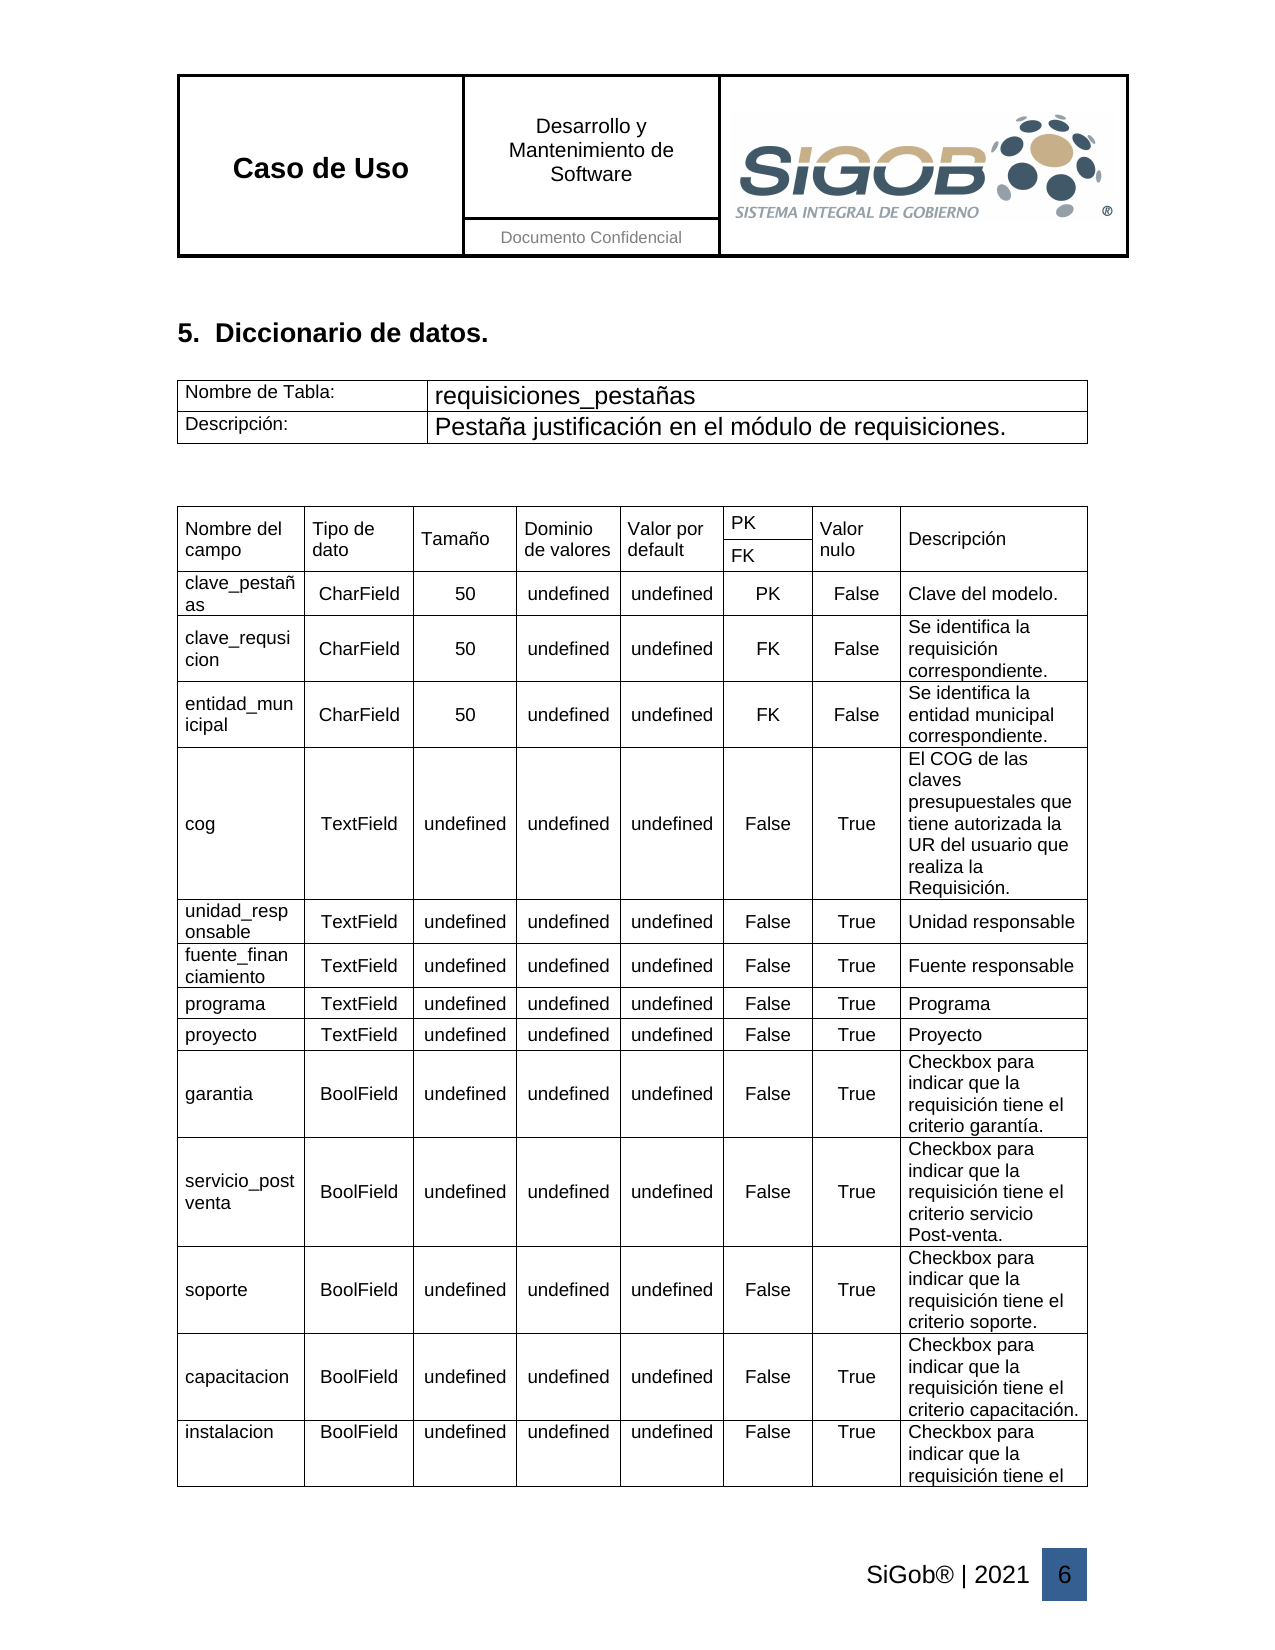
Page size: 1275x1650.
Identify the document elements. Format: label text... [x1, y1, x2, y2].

table_cell False [724, 1247, 812, 1333]
table_cell 50 [414, 616, 516, 681]
table_cell undefined [517, 988, 620, 1018]
picture [730, 111, 1117, 221]
table_cell CharField [305, 682, 413, 747]
table_cell clave_pestañas [178, 572, 304, 615]
table_cell undefined [517, 616, 620, 681]
table_cell undefined [621, 1247, 723, 1333]
table_header PK [724, 507, 812, 538]
table_cell False [724, 1051, 812, 1137]
table_cell undefined [414, 1138, 516, 1246]
table_cell Programa [901, 988, 1087, 1018]
table_cell True [813, 748, 900, 899]
table_cell False [724, 1421, 812, 1486]
table_cell TextField [305, 1019, 413, 1049]
table_cell Descripción: [178, 412, 427, 442]
table_cell unidad_responsable [178, 900, 304, 943]
table_cell False [813, 682, 900, 747]
table_cell Fuente responsable [901, 944, 1087, 987]
table_cell True [813, 1051, 900, 1137]
table_cell False [813, 616, 900, 681]
table_cell undefined [621, 748, 723, 899]
table_cell Se identifica la entidad municipal correspondiente. [901, 682, 1087, 747]
table_header Dominio de valores [517, 507, 620, 571]
table_cell servicio_postventa [178, 1138, 304, 1246]
table_cell undefined [517, 900, 620, 943]
table_cell TextField [305, 748, 413, 899]
table_cell Checkbox para indicar que la requisición tiene el criterio instalación. [901, 1421, 1087, 1486]
table_cell undefined [517, 1138, 620, 1246]
table_cell Checkbox para indicar que la requisición tiene el criterio garantía. [901, 1051, 1087, 1137]
table_cell BoolField [305, 1247, 413, 1333]
table_cell True [813, 988, 900, 1018]
table_cell PK [724, 572, 812, 615]
table_cell Proyecto [901, 1019, 1087, 1049]
table_cell Checkbox para indicar que la requisición tiene el criterio soporte. [901, 1247, 1087, 1333]
table_cell Clave del modelo. [901, 572, 1087, 615]
table_cell undefined [517, 572, 620, 615]
table_cell undefined [621, 1421, 723, 1486]
table_cell 50 [414, 572, 516, 615]
table_cell undefined [517, 1334, 620, 1420]
table_cell TextField [305, 900, 413, 943]
table_cell undefined [517, 748, 620, 899]
table_cell False [724, 1019, 812, 1049]
table_cell False [724, 748, 812, 899]
table_cell undefined [414, 1051, 516, 1137]
table_cell undefined [517, 1247, 620, 1333]
table_cell Unidad responsable [901, 900, 1087, 943]
table_cell undefined [517, 682, 620, 747]
table_cell 50 [414, 682, 516, 747]
table_cell undefined [621, 900, 723, 943]
table_cell TextField [305, 944, 413, 987]
table_cell BoolField [305, 1051, 413, 1137]
table_cell undefined [414, 944, 516, 987]
table_header Valor por default [621, 507, 723, 571]
table_cell undefined [414, 748, 516, 899]
table_cell undefined [414, 1019, 516, 1049]
table_cell undefined [414, 1421, 516, 1486]
table_cell TextField [305, 988, 413, 1018]
table_cell soporte [178, 1247, 304, 1333]
table_cell True [813, 900, 900, 943]
table_cell True [813, 1247, 900, 1333]
table_cell True [813, 1334, 900, 1420]
table_cell undefined [621, 616, 723, 681]
table_header Nombre de Tabla: [178, 381, 427, 411]
table_cell FK [724, 540, 812, 571]
table_cell undefined [621, 988, 723, 1018]
table_cell undefined [517, 1421, 620, 1486]
table_cell True [813, 1421, 900, 1486]
table_cell cog [178, 748, 304, 899]
table_cell False [724, 900, 812, 943]
table_cell undefined [414, 900, 516, 943]
table_cell FK [724, 682, 812, 747]
table_cell undefined [517, 944, 620, 987]
table_cell BoolField [305, 1421, 413, 1486]
table_cell undefined [621, 1334, 723, 1420]
table_cell BoolField [305, 1138, 413, 1246]
table_header requisiciones_pestañas [428, 381, 1087, 411]
table_cell undefined [414, 988, 516, 1018]
table_cell clave_requsicion [178, 616, 304, 681]
table_cell False [724, 1138, 812, 1246]
table_cell undefined [517, 1051, 620, 1137]
table_cell undefined [414, 1247, 516, 1333]
table_cell undefined [621, 572, 723, 615]
table_cell Checkbox para indicar que la requisición tiene el criterio capacitación. [901, 1334, 1087, 1420]
table_cell BoolField [305, 1334, 413, 1420]
table_cell CharField [305, 616, 413, 681]
table_cell undefined [621, 1051, 723, 1137]
table_header Valor nulo [813, 507, 900, 571]
table_header Tipo de dato [305, 507, 413, 571]
table_cell El COG de las claves presupuestales que tiene autorizada la UR del usuario que realiza la Requisición. [901, 748, 1087, 899]
table_cell True [813, 1019, 900, 1049]
table_cell undefined [517, 1019, 620, 1049]
table_cell programa [178, 988, 304, 1018]
table_cell False [724, 1334, 812, 1420]
table_cell capacitacion [178, 1334, 304, 1420]
table_cell True [813, 944, 900, 987]
table_cell True [813, 1138, 900, 1246]
table_cell fuente_financiamiento [178, 944, 304, 987]
table_cell undefined [414, 1334, 516, 1420]
table_cell garantia [178, 1051, 304, 1137]
table_cell undefined [621, 682, 723, 747]
table_header Descripción [901, 507, 1087, 571]
table_cell entidad_municipal [178, 682, 304, 747]
table_header Nombre del campo [178, 507, 304, 571]
table_cell False [724, 944, 812, 987]
list Diccionario de datos. [177, 317, 1087, 349]
table_cell False [724, 988, 812, 1018]
table_cell Pestaña justificación en el módulo de requisiciones. [428, 412, 1087, 442]
table_cell CharField [305, 572, 413, 615]
table_header Tamaño [414, 507, 516, 571]
table_cell undefined [621, 1019, 723, 1049]
table_cell undefined [621, 1138, 723, 1246]
table_cell proyecto [178, 1019, 304, 1049]
table_cell FK [724, 616, 812, 681]
table_cell instalacion [178, 1421, 304, 1486]
table_cell False [813, 572, 900, 615]
table_cell undefined [621, 944, 723, 987]
table_cell Checkbox para indicar que la requisición tiene el criterio servicio Post-venta. [901, 1138, 1087, 1246]
table_cell Se identifica la requisición correspondiente. [901, 616, 1087, 681]
